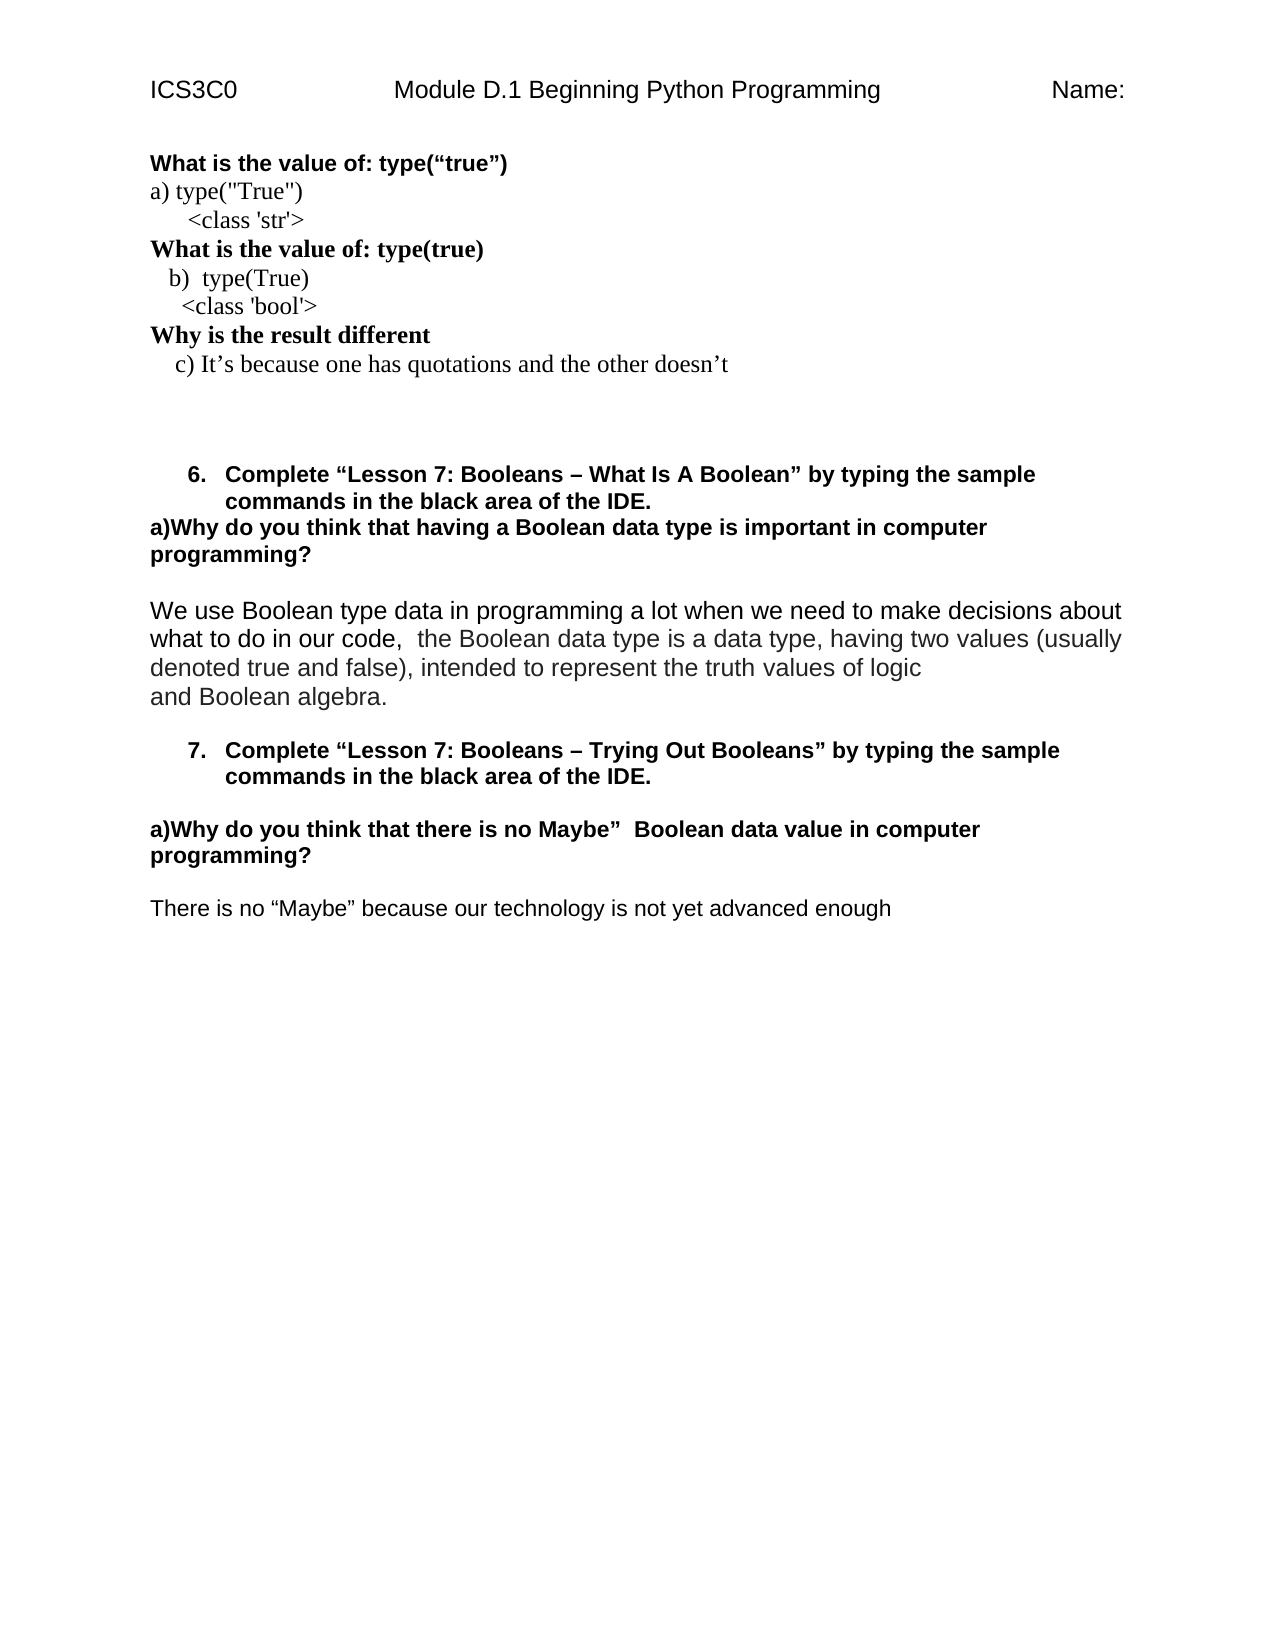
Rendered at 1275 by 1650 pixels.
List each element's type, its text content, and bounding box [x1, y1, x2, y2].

text a)Why do you think that there is no Maybe” Boolean data value in computer programming? [150, 816, 1125, 869]
text There is no “Maybe” because our technology is not yet advanced enough [150, 895, 1125, 921]
text b) type(True) [150, 263, 1125, 291]
text <class 'str'> [150, 205, 1125, 234]
text Why is the result different [150, 320, 1125, 349]
text <class 'bool'> [150, 291, 1125, 320]
text a) type("True") [150, 176, 1125, 205]
text What is the value of: type(“true”) [150, 150, 1125, 176]
text a)Why do you think that having a Boolean data type is important in computer programming? [150, 514, 1125, 567]
list Complete “Lesson 7: Booleans – Trying Out Booleans” by typing the sample commands in the black area of the IDE. [187, 737, 1125, 790]
text We use Boolean type data in programming a lot when we need to make decisions about what to do in our code, the Boolean data type is a data type, having two values (usually denoted true and false), intended to represent the truth values of logic and Boolean algebra. [150, 596, 1125, 711]
text c) It’s because one has quotations and the other doesn’t [150, 349, 1125, 378]
text What is the value of: type(true) [150, 234, 1125, 263]
list Complete “Lesson 7: Booleans – What Is A Boolean” by typing the sample commands in the black area of the IDE. [187, 461, 1125, 514]
